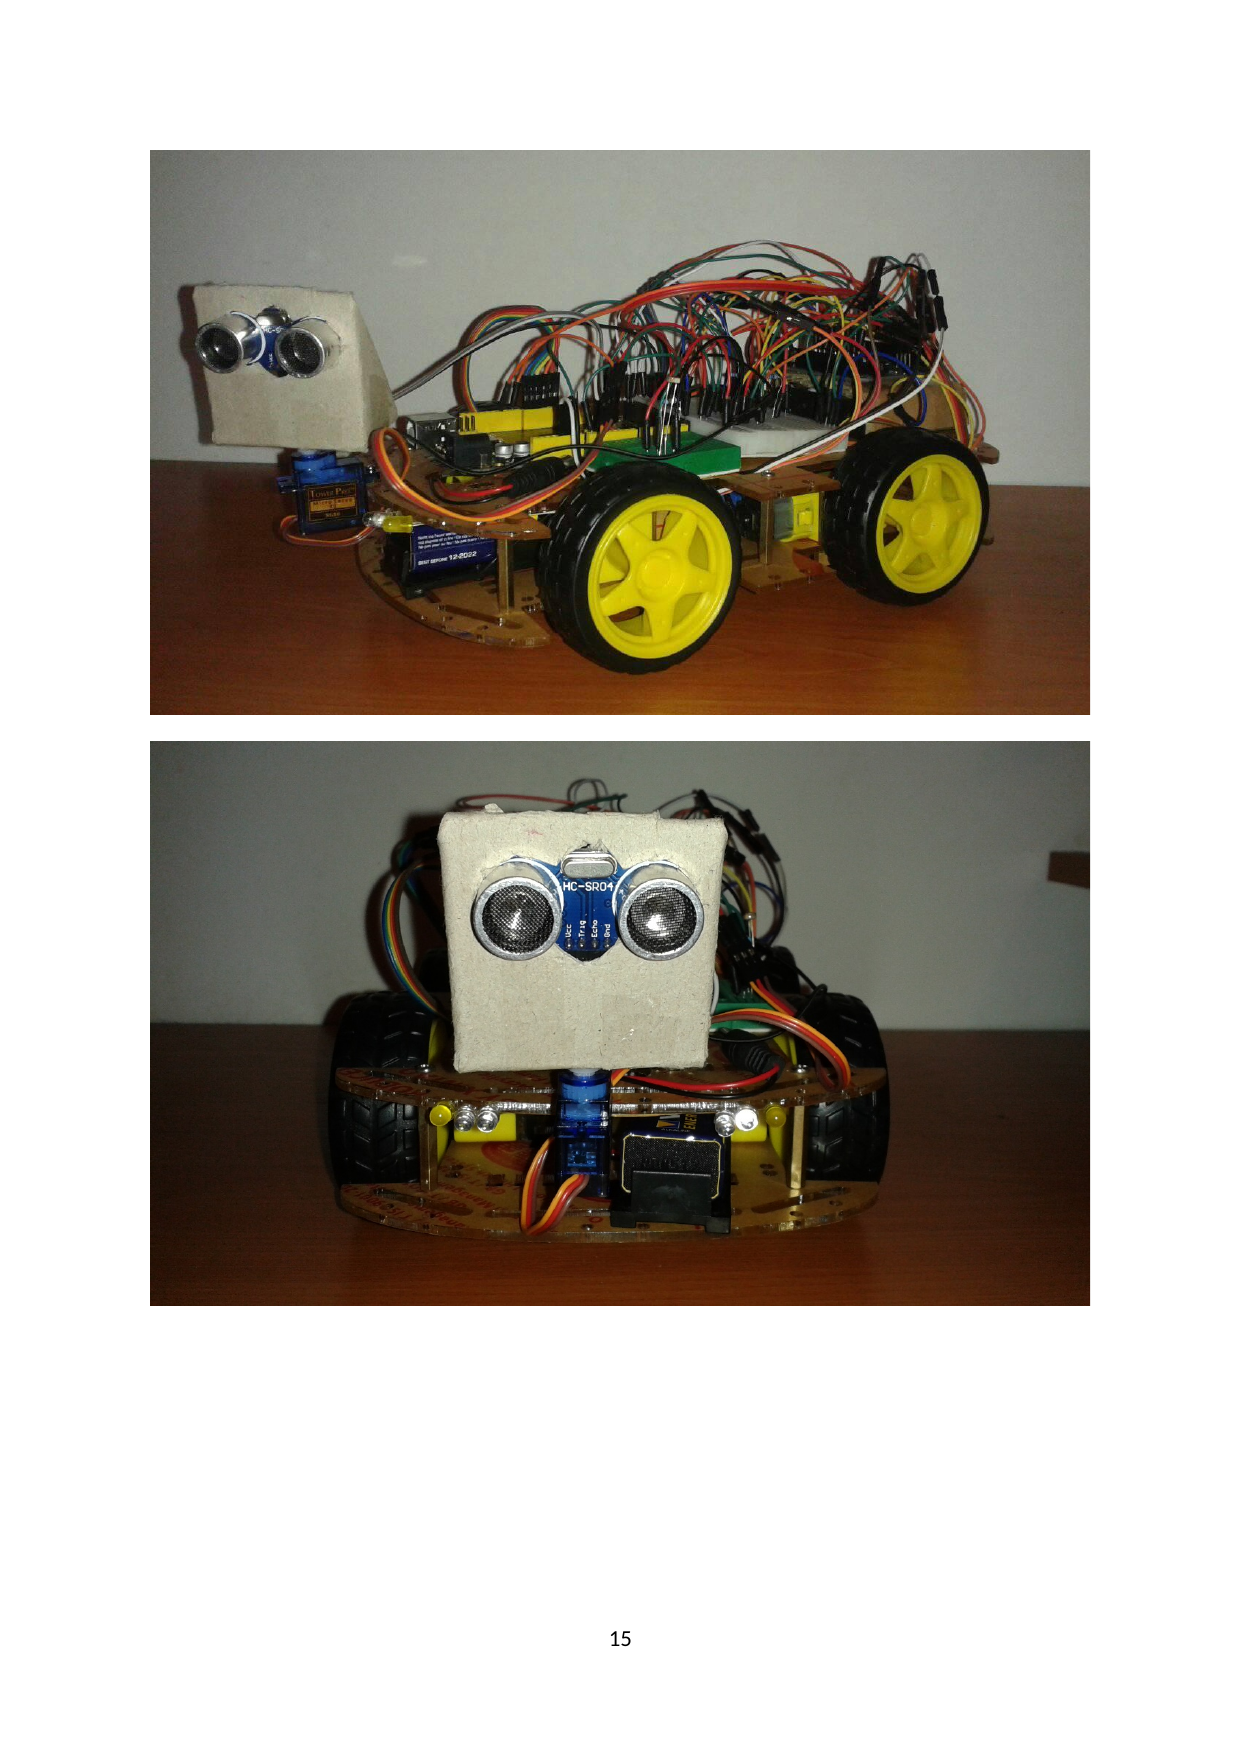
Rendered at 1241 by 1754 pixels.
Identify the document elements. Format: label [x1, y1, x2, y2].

picture [150, 741, 1091, 1306]
picture [150, 150, 1091, 715]
